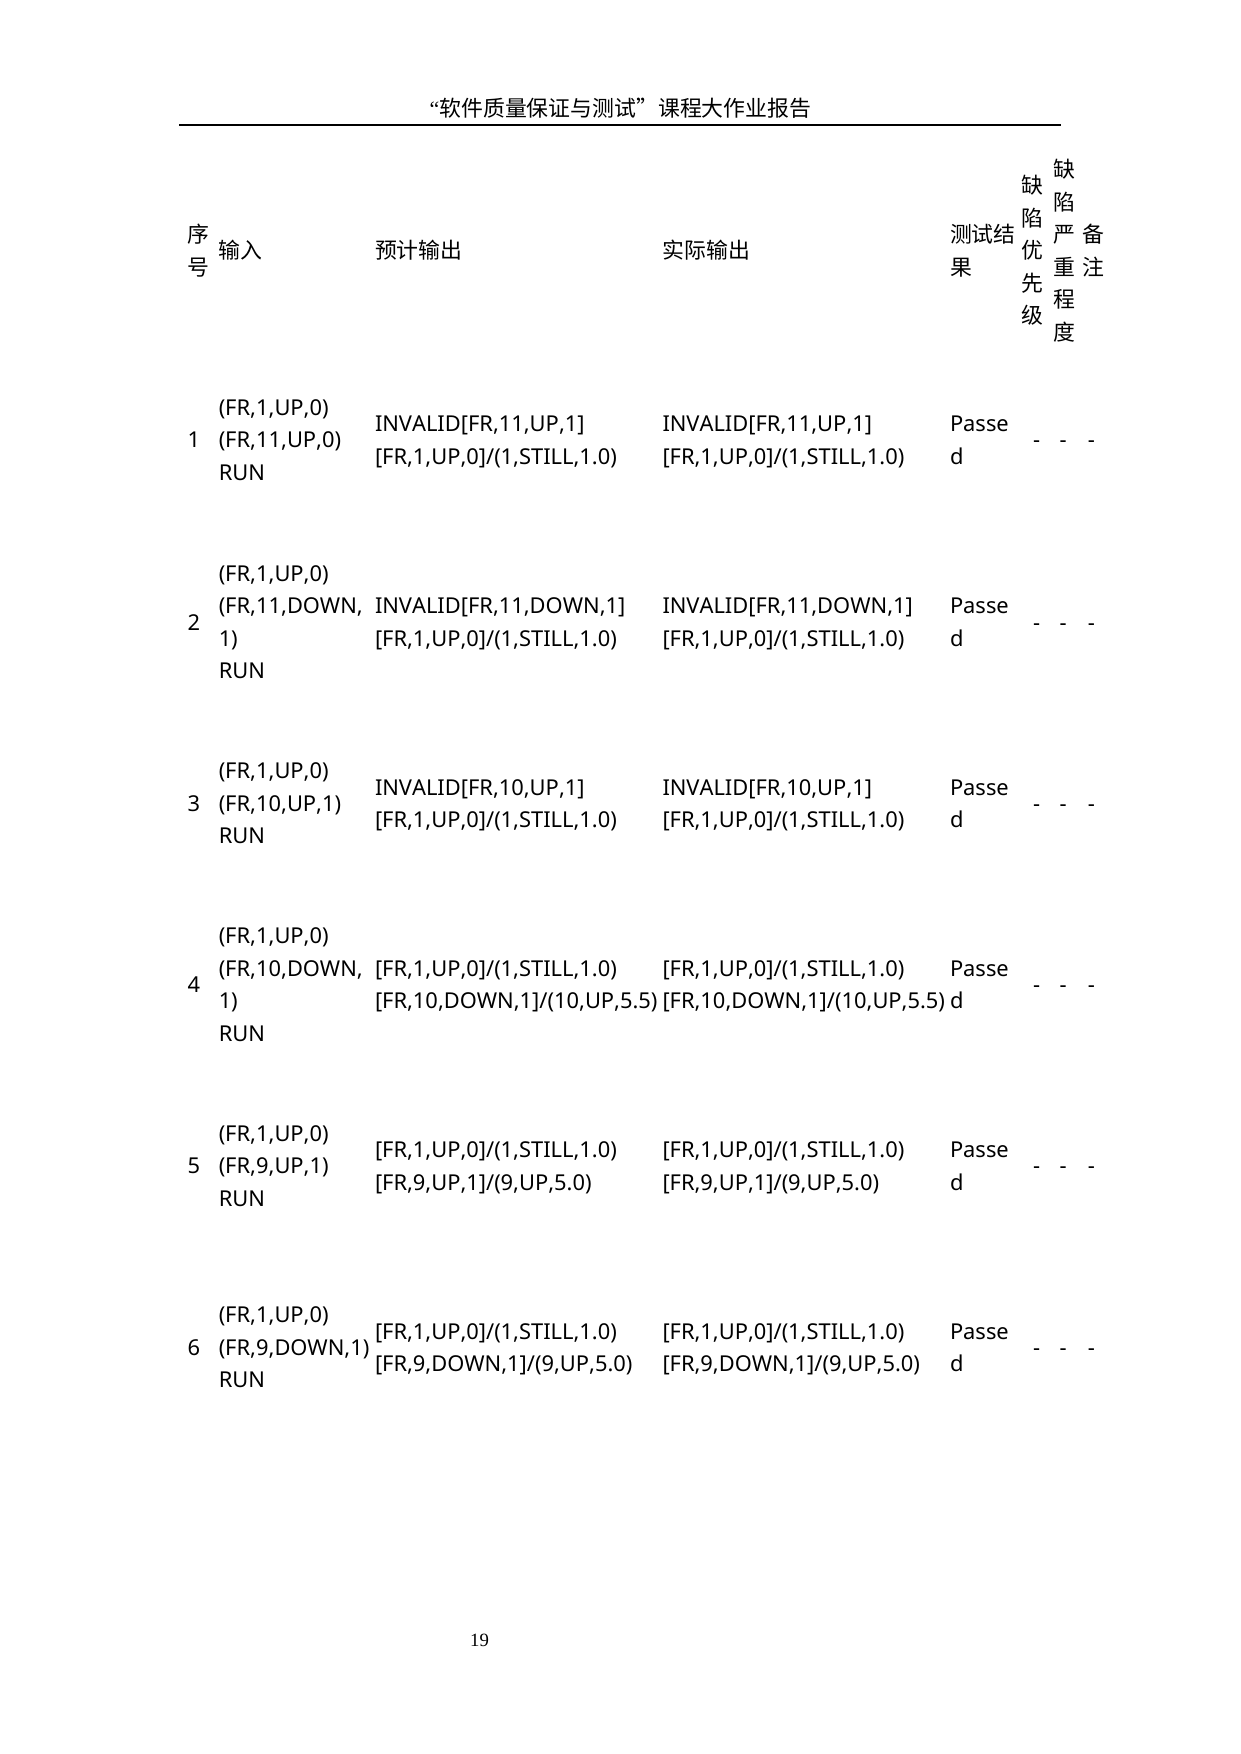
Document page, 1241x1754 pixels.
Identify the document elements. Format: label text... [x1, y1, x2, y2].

table_cell INVALID[FR,10,UP,1] [FR,1,UP,0]/(1,STILL,1.0) [661, 712, 948, 893]
table_cell Passed [948, 1256, 1020, 1437]
table_cell (FR,1,UP,0) (FR,11,DOWN,1) RUN [217, 531, 373, 712]
table_header 缺陷 优先级 [1020, 150, 1052, 348]
table_header 缺陷 严重 程度 [1052, 150, 1080, 348]
table_cell Passed [948, 712, 1020, 893]
table_cell INVALID[FR,11,DOWN,1] [FR,1,UP,0]/(1,STILL,1.0) [373, 531, 661, 712]
table_header 输入 [217, 150, 373, 348]
table_header 测试结果 [948, 150, 1020, 348]
table_cell - [1052, 894, 1080, 1075]
table_cell (FR,1,UP,0) (FR,9,UP,1) RUN [217, 1075, 373, 1256]
table_cell 3 [186, 712, 217, 893]
table_header 实际输出 [661, 150, 948, 348]
table_cell 1 [186, 348, 217, 531]
table_header 序号 [186, 150, 217, 348]
table_header 预计输出 [373, 150, 661, 348]
table_cell [FR,1,UP,0]/(1,STILL,1.0) [FR,9,DOWN,1]/(9,UP,5.0) [373, 1256, 661, 1437]
table_cell [FR,1,UP,0]/(1,STILL,1.0) [FR,10,DOWN,1]/(10,UP,5.5) [661, 894, 948, 1075]
table_cell - [1080, 712, 1111, 893]
table_cell - [1020, 348, 1052, 531]
table_cell INVALID[FR,10,UP,1] [FR,1,UP,0]/(1,STILL,1.0) [373, 712, 661, 893]
table_cell - [1052, 1075, 1080, 1256]
table_cell INVALID[FR,11,UP,1] [FR,1,UP,0]/(1,STILL,1.0) [661, 348, 948, 531]
table_cell 2 [186, 531, 217, 712]
table_cell INVALID[FR,11,UP,1] [FR,1,UP,0]/(1,STILL,1.0) [373, 348, 661, 531]
table_cell INVALID[FR,11,DOWN,1] [FR,1,UP,0]/(1,STILL,1.0) [661, 531, 948, 712]
table_cell Passed [948, 894, 1020, 1075]
table_cell (FR,1,UP,0) (FR,10,DOWN,1) RUN [217, 894, 373, 1075]
table_cell - [1080, 1075, 1111, 1256]
table_cell 5 [186, 1075, 217, 1256]
table_cell (FR,1,UP,0) (FR,9,DOWN,1) RUN [217, 1256, 373, 1437]
table_cell - [1052, 348, 1080, 531]
table_cell - [1080, 531, 1111, 712]
table_cell 4 [186, 894, 217, 1075]
table_cell - [1052, 712, 1080, 893]
table_cell - [1020, 1256, 1052, 1437]
table_cell [FR,1,UP,0]/(1,STILL,1.0) [FR,9,UP,1]/(9,UP,5.0) [373, 1075, 661, 1256]
table_cell [FR,1,UP,0]/(1,STILL,1.0) [FR,10,DOWN,1]/(10,UP,5.5) [373, 894, 661, 1075]
table_cell Passed [948, 348, 1020, 531]
table_cell Passed [948, 531, 1020, 712]
table_cell - [1080, 894, 1111, 1075]
table_cell Passed [948, 1075, 1020, 1256]
table_header 备注 [1080, 150, 1111, 348]
table_cell - [1080, 1256, 1111, 1437]
table_cell [FR,1,UP,0]/(1,STILL,1.0) [FR,9,UP,1]/(9,UP,5.0) [661, 1075, 948, 1256]
table_cell - [1020, 1075, 1052, 1256]
table_cell [FR,1,UP,0]/(1,STILL,1.0) [FR,9,DOWN,1]/(9,UP,5.0) [661, 1256, 948, 1437]
table_cell 6 [186, 1256, 217, 1437]
table_cell - [1020, 712, 1052, 893]
table_cell - [1080, 348, 1111, 531]
table_cell (FR,1,UP,0) (FR,11,UP,0) RUN [217, 348, 373, 531]
table_cell - [1052, 1256, 1080, 1437]
table_cell - [1020, 894, 1052, 1075]
table_cell (FR,1,UP,0) (FR,10,UP,1) RUN [217, 712, 373, 893]
table_cell - [1020, 531, 1052, 712]
table_cell - [1052, 531, 1080, 712]
